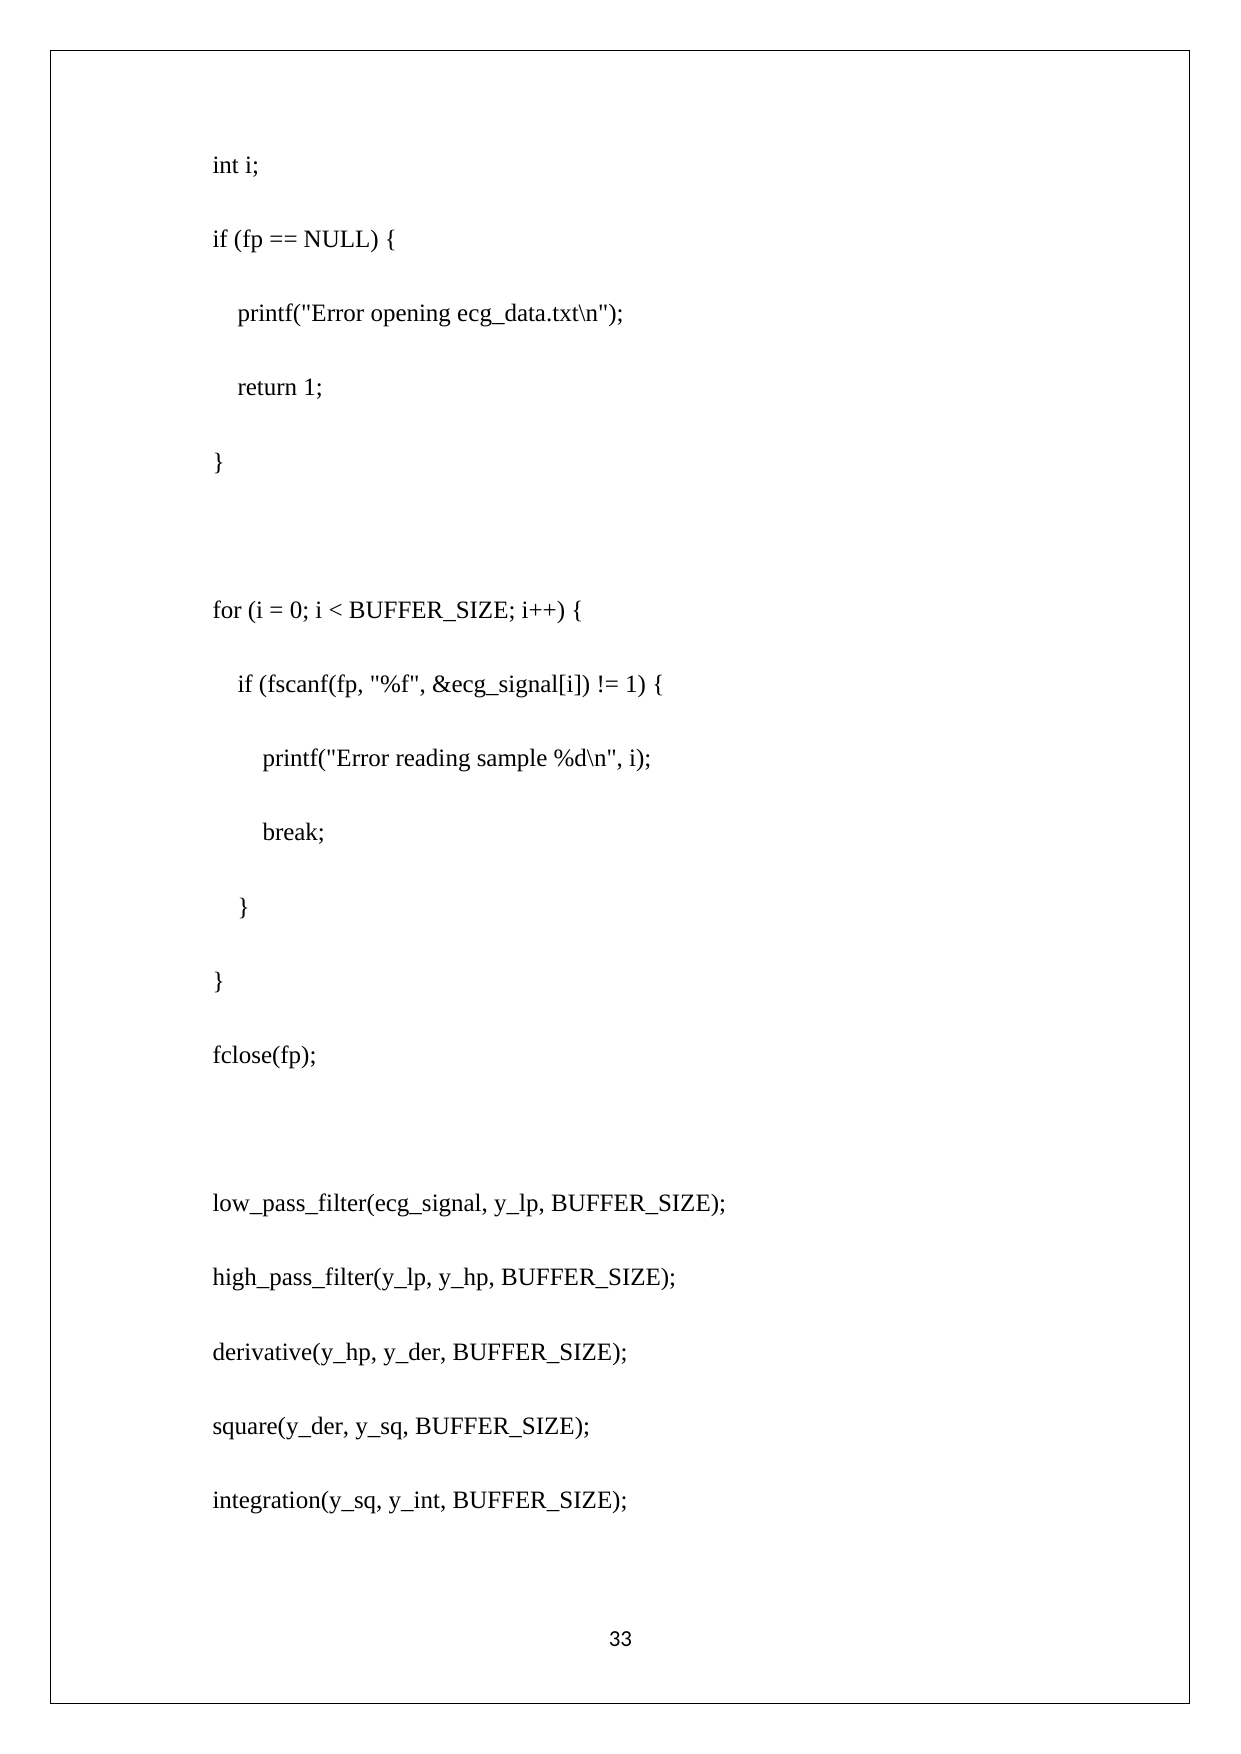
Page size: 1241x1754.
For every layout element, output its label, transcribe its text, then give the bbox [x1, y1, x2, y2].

text } [187, 892, 1053, 920]
text low_pass_filter(ecg_signal, y_lp, BUFFER_SIZE); [187, 1188, 1053, 1217]
text printf("Error opening ecg_data.txt\n"); [187, 298, 1053, 327]
text printf("Error reading sample %d\n", i); [187, 743, 1053, 772]
text } [187, 447, 1053, 475]
text integration(y_sq, y_int, BUFFER_SIZE); [187, 1485, 1053, 1514]
text } [187, 966, 1053, 994]
text derivative(y_hp, y_der, BUFFER_SIZE); [187, 1337, 1053, 1365]
text high_pass_filter(y_lp, y_hp, BUFFER_SIZE); [187, 1262, 1053, 1291]
text return 1; [187, 372, 1053, 401]
text break; [187, 817, 1053, 846]
text for (i = 0; i < BUFFER_SIZE; i++) { [187, 595, 1053, 624]
text square(y_der, y_sq, BUFFER_SIZE); [187, 1411, 1053, 1439]
text fclose(fp); [187, 1040, 1053, 1069]
text int i; [187, 150, 1053, 179]
text if (fscanf(fp, "%f", &ecg_signal[i]) != 1) { [187, 669, 1053, 698]
text if (fp == NULL) { [187, 224, 1053, 253]
